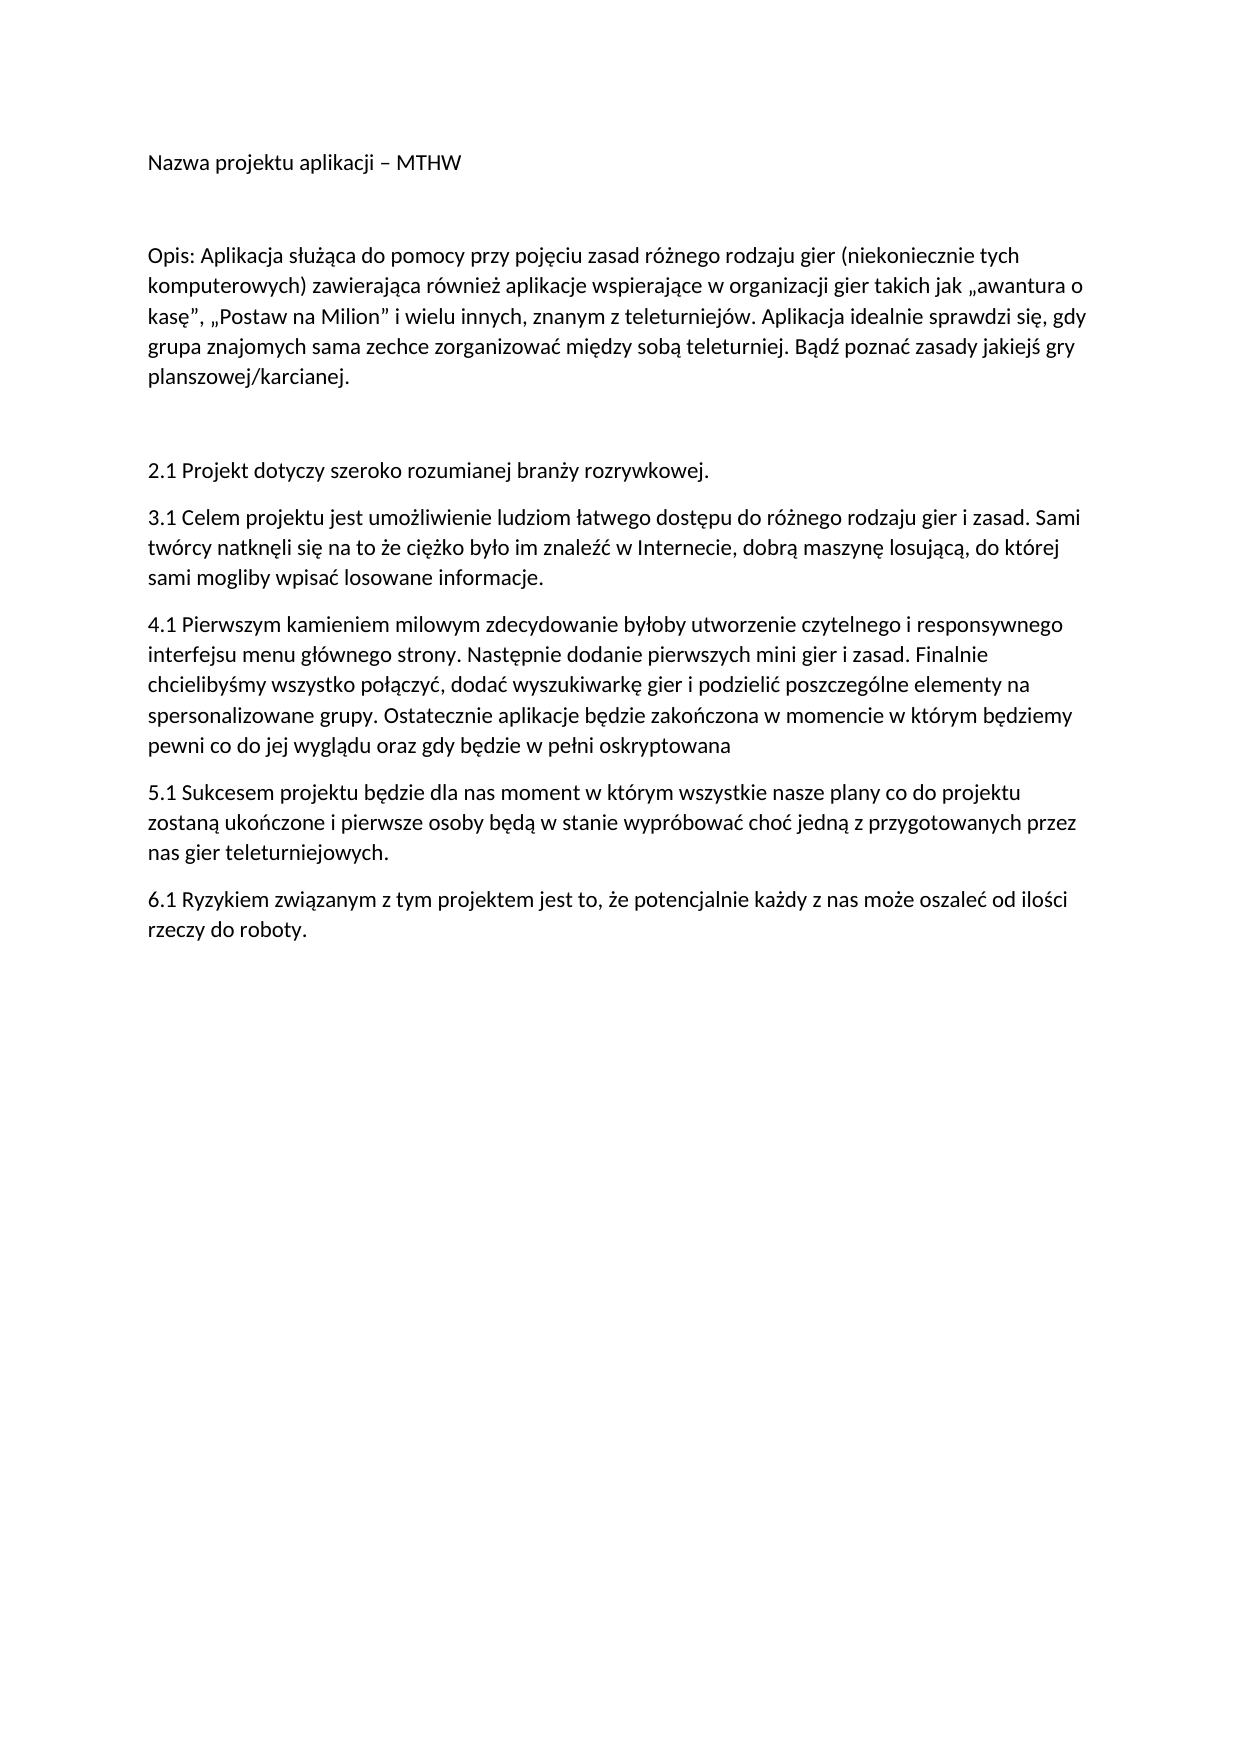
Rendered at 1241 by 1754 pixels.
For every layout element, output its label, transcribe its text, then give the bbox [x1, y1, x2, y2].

text 6.1 Ryzykiem związanym z tym projektem jest to, że potencjalnie każdy z nas może oszaleć od ilości rzeczy do roboty. [148, 885, 1093, 943]
text 5.1 Sukcesem projektu będzie dla nas moment w którym wszystkie nasze plany co do projektu zostaną ukończone i pierwsze osoby będą w stanie wypróbować choć jedną z przygotowanych przez nas gier teleturniejowych. [148, 778, 1093, 866]
text 2.1 Projekt dotyczy szeroko rozumianej branży rozrywkowej. [148, 456, 1093, 484]
text 3.1 Celem projektu jest umożliwienie ludziom łatwego dostępu do różnego rodzaju gier i zasad. Sami twórcy natknęli się na to że ciężko było im znaleźć w Internecie, dobrą maszynę losującą, do której sami mogliby wpisać losowane informacje. [148, 503, 1093, 591]
text Nazwa projektu aplikacji – MTHW [148, 148, 1093, 176]
text Opis: Aplikacja służąca do pomocy przy pojęciu zasad różnego rodzaju gier (niekoniecznie tych komputerowych) zawierająca również aplikacje wspierające w organizacji gier takich jak „awantura o kasę”, „Postaw na Milion” i wielu innych, znanym z teleturniejów. Aplikacja idealnie sprawdzi się, gdy grupa znajomych sama zechce zorganizować między sobą teleturniej. Bądź poznać zasady jakiejś gry planszowej/karcianej. [148, 241, 1093, 390]
text 4.1 Pierwszym kamieniem milowym zdecydowanie byłoby utworzenie czytelnego i responsywnego interfejsu menu głównego strony. Następnie dodanie pierwszych mini gier i zasad. Finalnie chcielibyśmy wszystko połączyć, dodać wyszukiwarkę gier i podzielić poszczególne elementy na spersonalizowane grupy. Ostatecznie aplikacje będzie zakończona w momencie w którym będziemy pewni co do jej wyglądu oraz gdy będzie w pełni oskryptowana [148, 610, 1093, 759]
